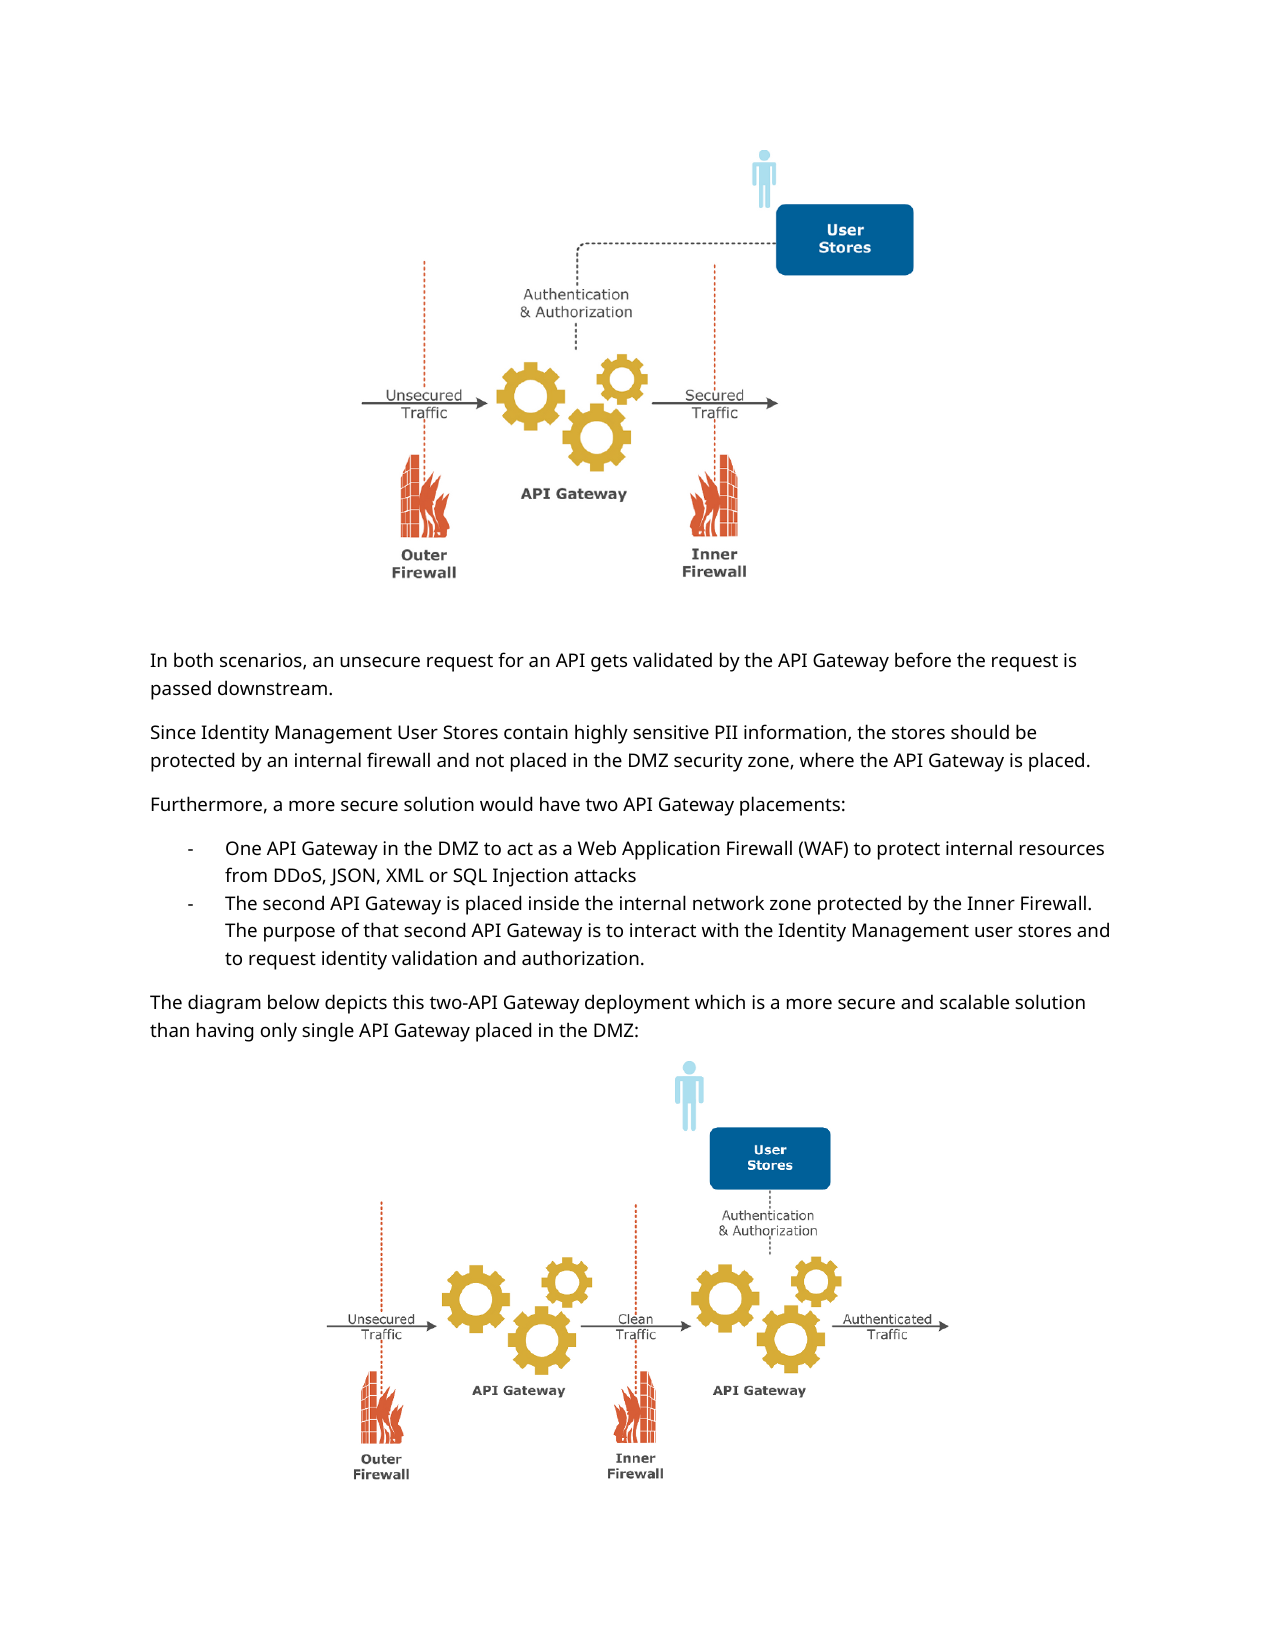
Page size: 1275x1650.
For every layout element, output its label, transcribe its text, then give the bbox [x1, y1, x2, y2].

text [150, 150, 1125, 201]
list The second API Gateway is placed inside the internal network zone protected by the Inner Firewall. The purpose of that second API Gateway is to interact with the Identity Management user stores and to request identity validation and authorization. [187, 970, 1125, 1051]
text In both scenarios, an unsecure request for an API gets validated by the API Gateway before the request is passed downstream. [150, 728, 1125, 781]
text Since Identity Management User Stores contain highly sensitive PII information, the stores should be protected by an internal firewall and not placed in the DMZ security zone, where the API Gateway is placed. [150, 799, 1125, 853]
text The diagram below depicts this two-API Gateway deployment which is a more secure and scalable solution than having only single API Gateway placed in the DMZ: [150, 1069, 1125, 1123]
list One API Gateway in the DMZ to act as a Web Application Firewall (WAF) to protect internal resources from DDoS, JSON, XML or SQL Injection attacks [187, 915, 1125, 968]
picture [361, 230, 914, 663]
text Furthermore, a more secure solution would have two API Gateway placements: [150, 871, 1125, 897]
